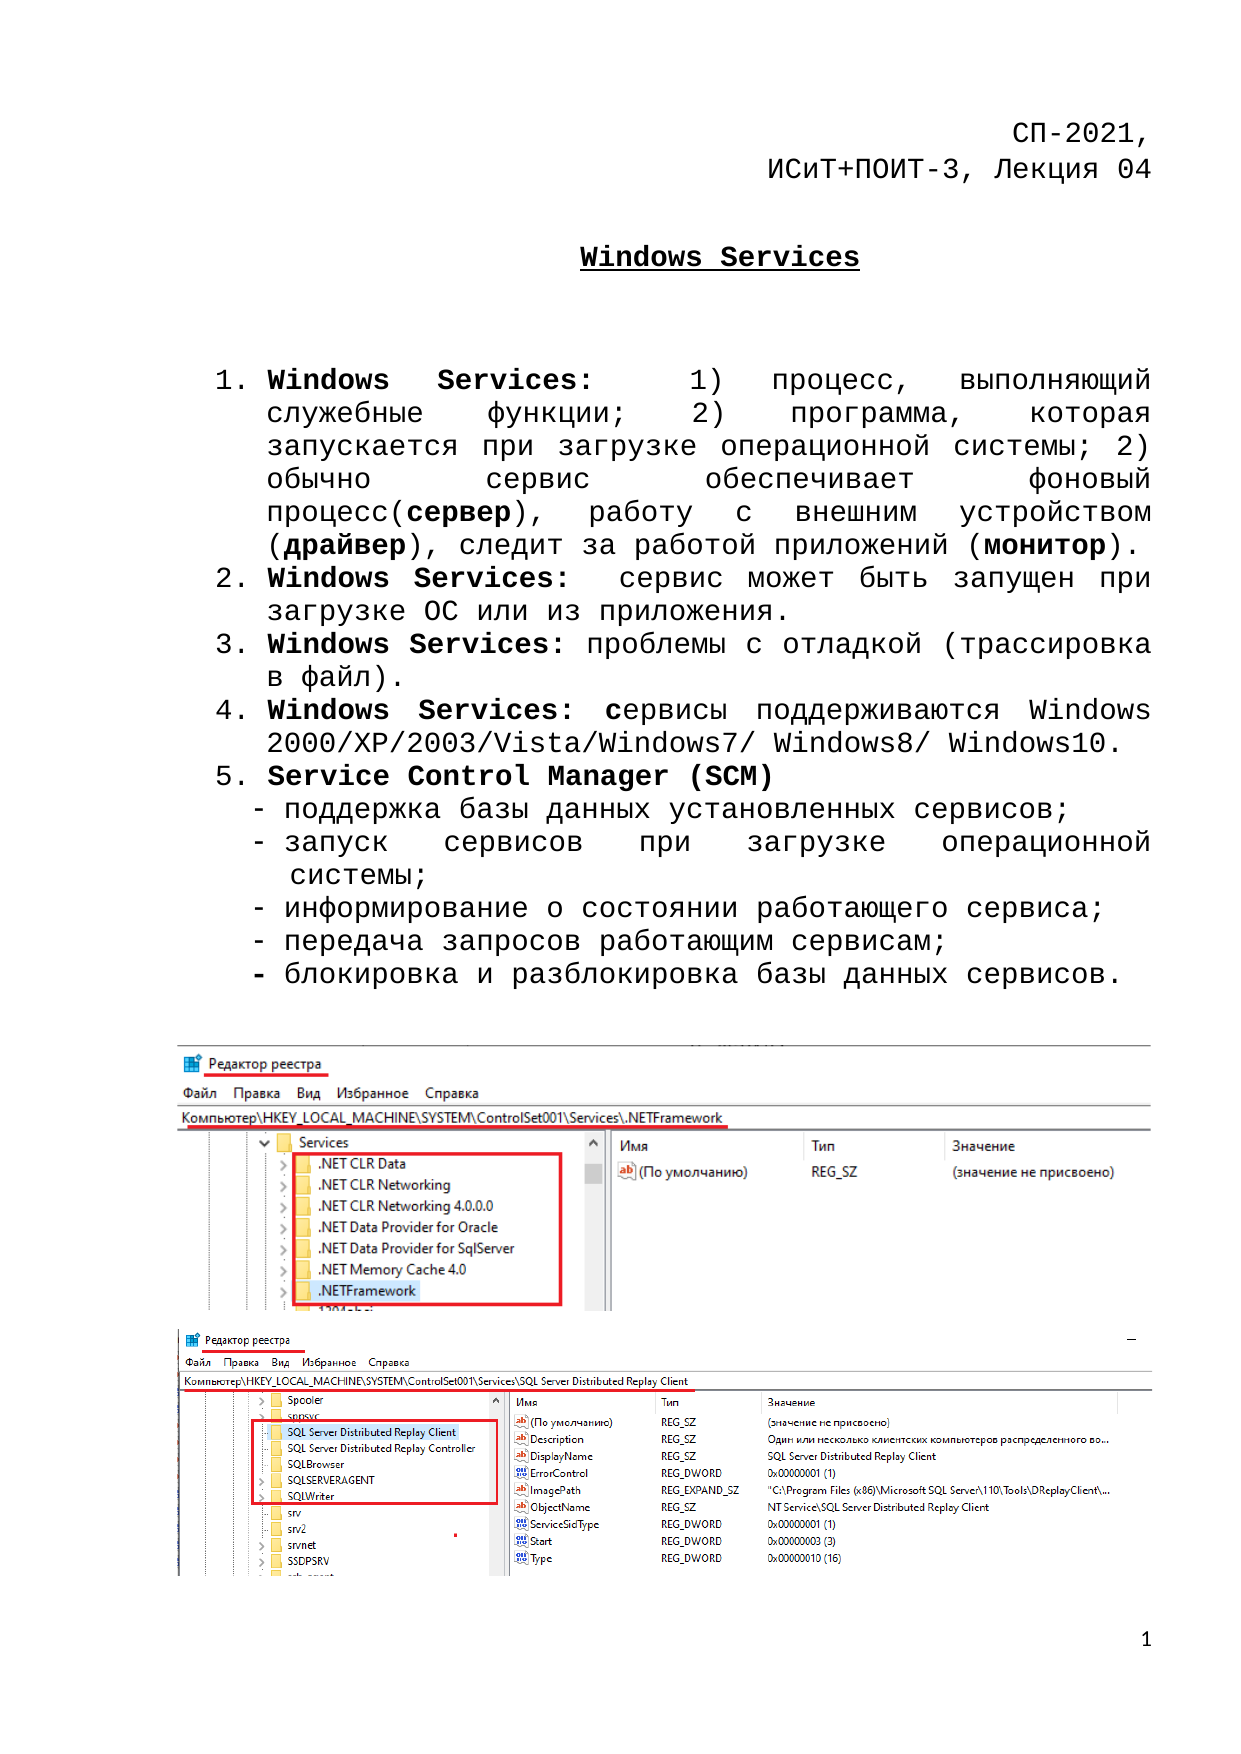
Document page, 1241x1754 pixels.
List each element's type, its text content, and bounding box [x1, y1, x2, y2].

list Windows Services [289, 242, 1152, 275]
list информирование о состоянии работающего сервиса; [254, 893, 1152, 927]
list Service Control Manager (SCM) [215, 761, 1152, 794]
list запуск сервисов при загрузке операционной системы; [254, 827, 1152, 893]
list поддержка базы данных установленных сервисов; [254, 794, 1152, 827]
list передача запросов работающим сервисам; [254, 927, 1152, 959]
text СП-2021, [177, 118, 1152, 151]
picture [177, 1045, 1151, 1311]
list Windows Services: сервисы поддерживаются Windows 2000/XP/2003/Vista/Windows7/ Windows8/ Windows10. [215, 695, 1152, 761]
list Windows Services: сервис может быть запущен при загрузке ОС или из приложения. [215, 563, 1152, 629]
list Windows Services: проблемы с отладкой (трассировка в файл). [215, 629, 1152, 695]
list блокировка и разблокировка базы данных сервисов. [254, 959, 1152, 993]
list Windows Services: 1) процесс, выполняющий служебные функции; 2) программа, которая запускается при загрузке операционной системы; 2) обычно сервис обеспечивает фоновый процесс(сервер), работу с внешним устройством (драйвер), следит за работой приложений (монитор). [215, 365, 1152, 563]
text ИСиТ+ПОИТ-3, Лекция 04 [177, 154, 1152, 187]
picture [177, 1329, 1153, 1576]
